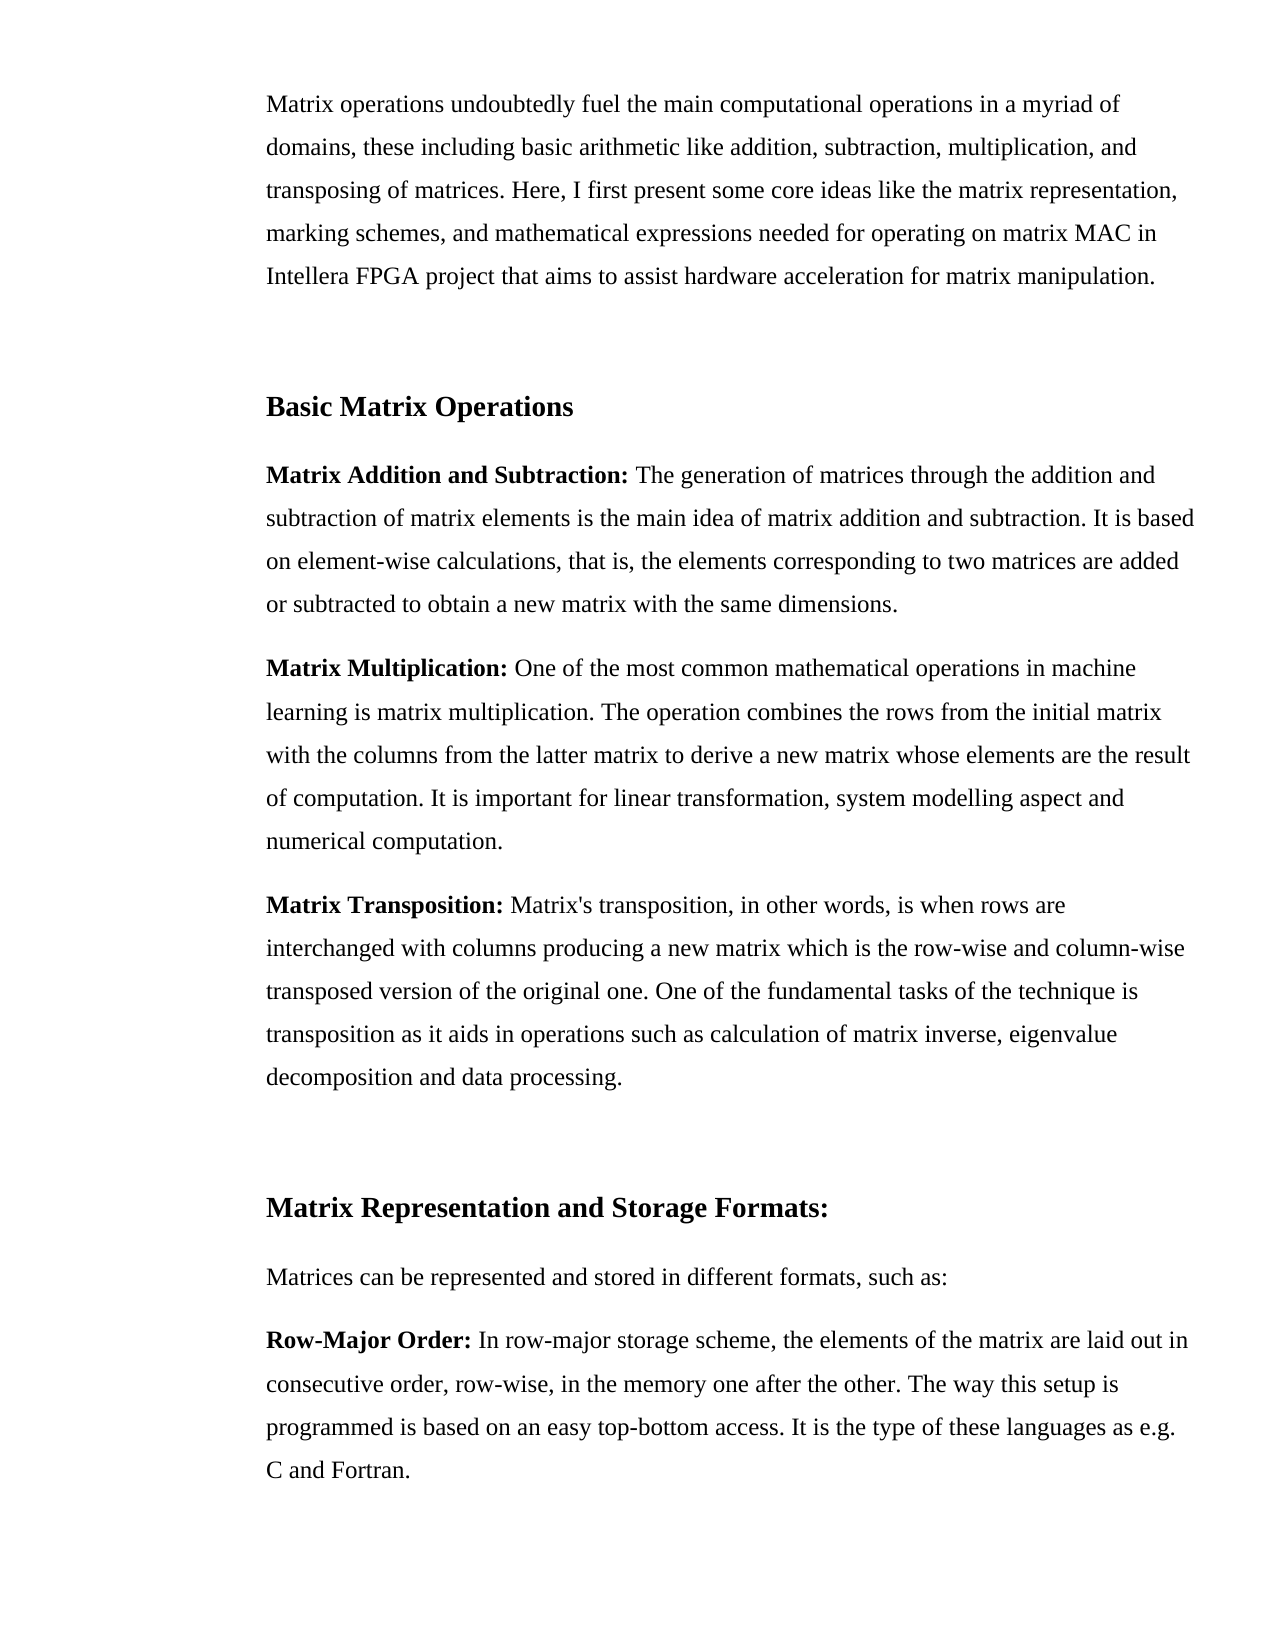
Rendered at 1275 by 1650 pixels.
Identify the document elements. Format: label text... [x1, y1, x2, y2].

text Matrices can be represented and stored in different formats, such as: [266, 1262, 1196, 1290]
text Matrix operations undoubtedly fuel the main computational operations in a myriad of domains, these including basic arithmetic like addition, subtraction, multiplication, and transposing of matrices. Here, I first present some core ideas like the matrix representation, marking schemes, and mathematical expressions needed for operating on matrix MAC in Intellera FPGA project that aims to assist hardware acceleration for matrix manipulation. [266, 89, 1196, 290]
text Matrix Multiplication: One of the most common mathematical operations in machine learning is matrix multiplication. The operation combines the rows from the initial matrix with the columns from the latter matrix to derive a new matrix whose elements are the result of computation. It is important for linear transformation, system modelling aspect and numerical computation. [266, 653, 1196, 855]
text Matrix Addition and Subtraction: The generation of matrices through the addition and subtraction of matrix elements is the main idea of matrix addition and subtraction. It is based on element-wise calculations, that is, the elements corresponding to two matrices are added or subtracted to obtain a new matrix with the same dimensions. [266, 460, 1196, 618]
text Row-Major Order: In row-major storage scheme, the elements of the matrix are laid out in consecutive order, row-wise, in the memory one after the other. The way this setup is programmed is based on an easy top-bottom access. It is the type of these languages as e.g. C and Fortran. [266, 1326, 1196, 1484]
text Matrix Transposition: Matrix's transposition, in other words, is when rows are interchanged with columns producing a new matrix which is the row-wise and column-wise transposed version of the original one. One of the fundamental tasks of the technique is transposition as it aids in operations such as calculation of matrix inverse, eigenvalue decomposition and data processing. [266, 890, 1196, 1091]
text Basic Matrix Operations [266, 389, 1196, 423]
text Matrix Representation and Storage Formats: [266, 1190, 1196, 1224]
